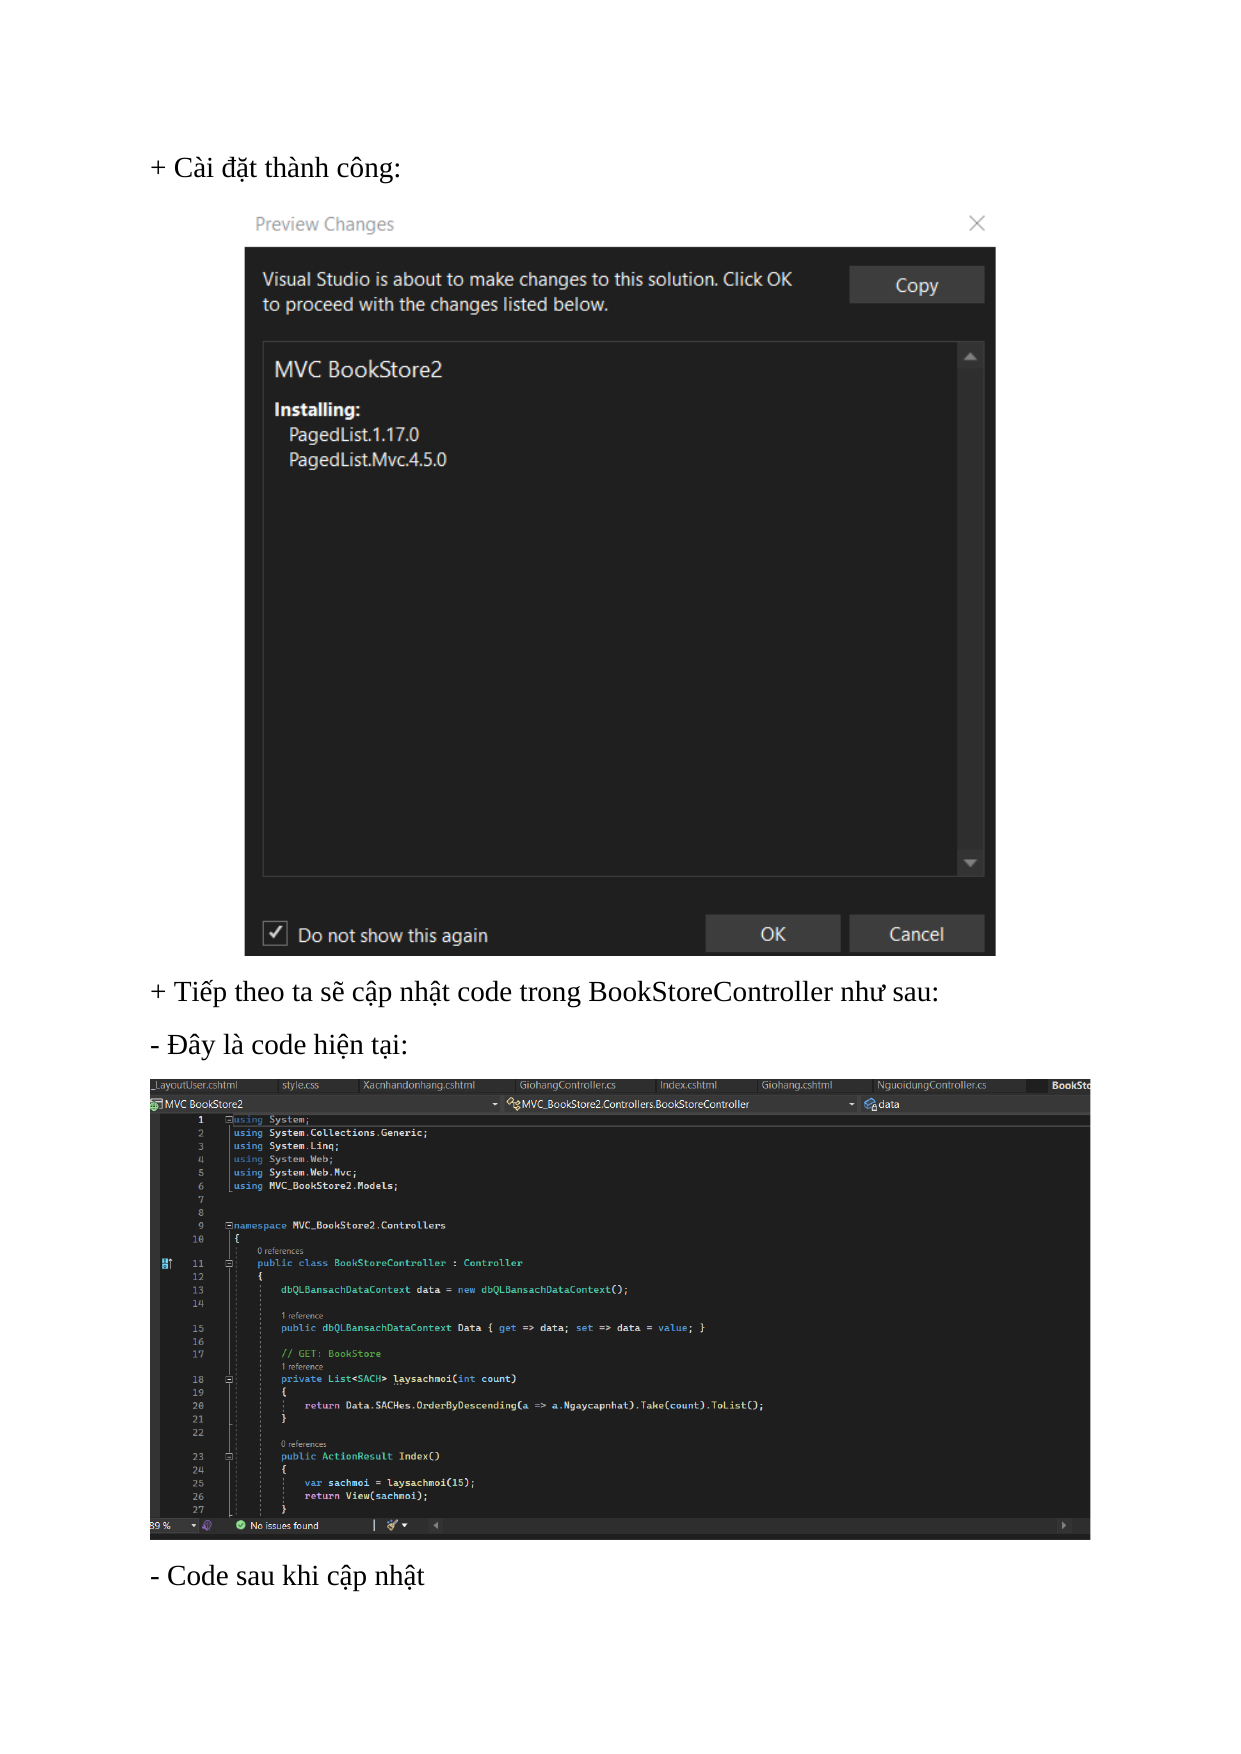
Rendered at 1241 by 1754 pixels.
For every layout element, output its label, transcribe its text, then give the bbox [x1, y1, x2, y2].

picture [244, 202, 996, 956]
picture [150, 1079, 1091, 1540]
text - Code sau khi cập nhật [150, 1558, 1090, 1592]
text + Cài đặt thành công: [150, 150, 1090, 183]
text + Tiếp theo ta sẽ cập nhật code trong BookStoreController như sau: [150, 974, 1090, 1008]
text - Đây là code hiện tại: [150, 1027, 1090, 1061]
